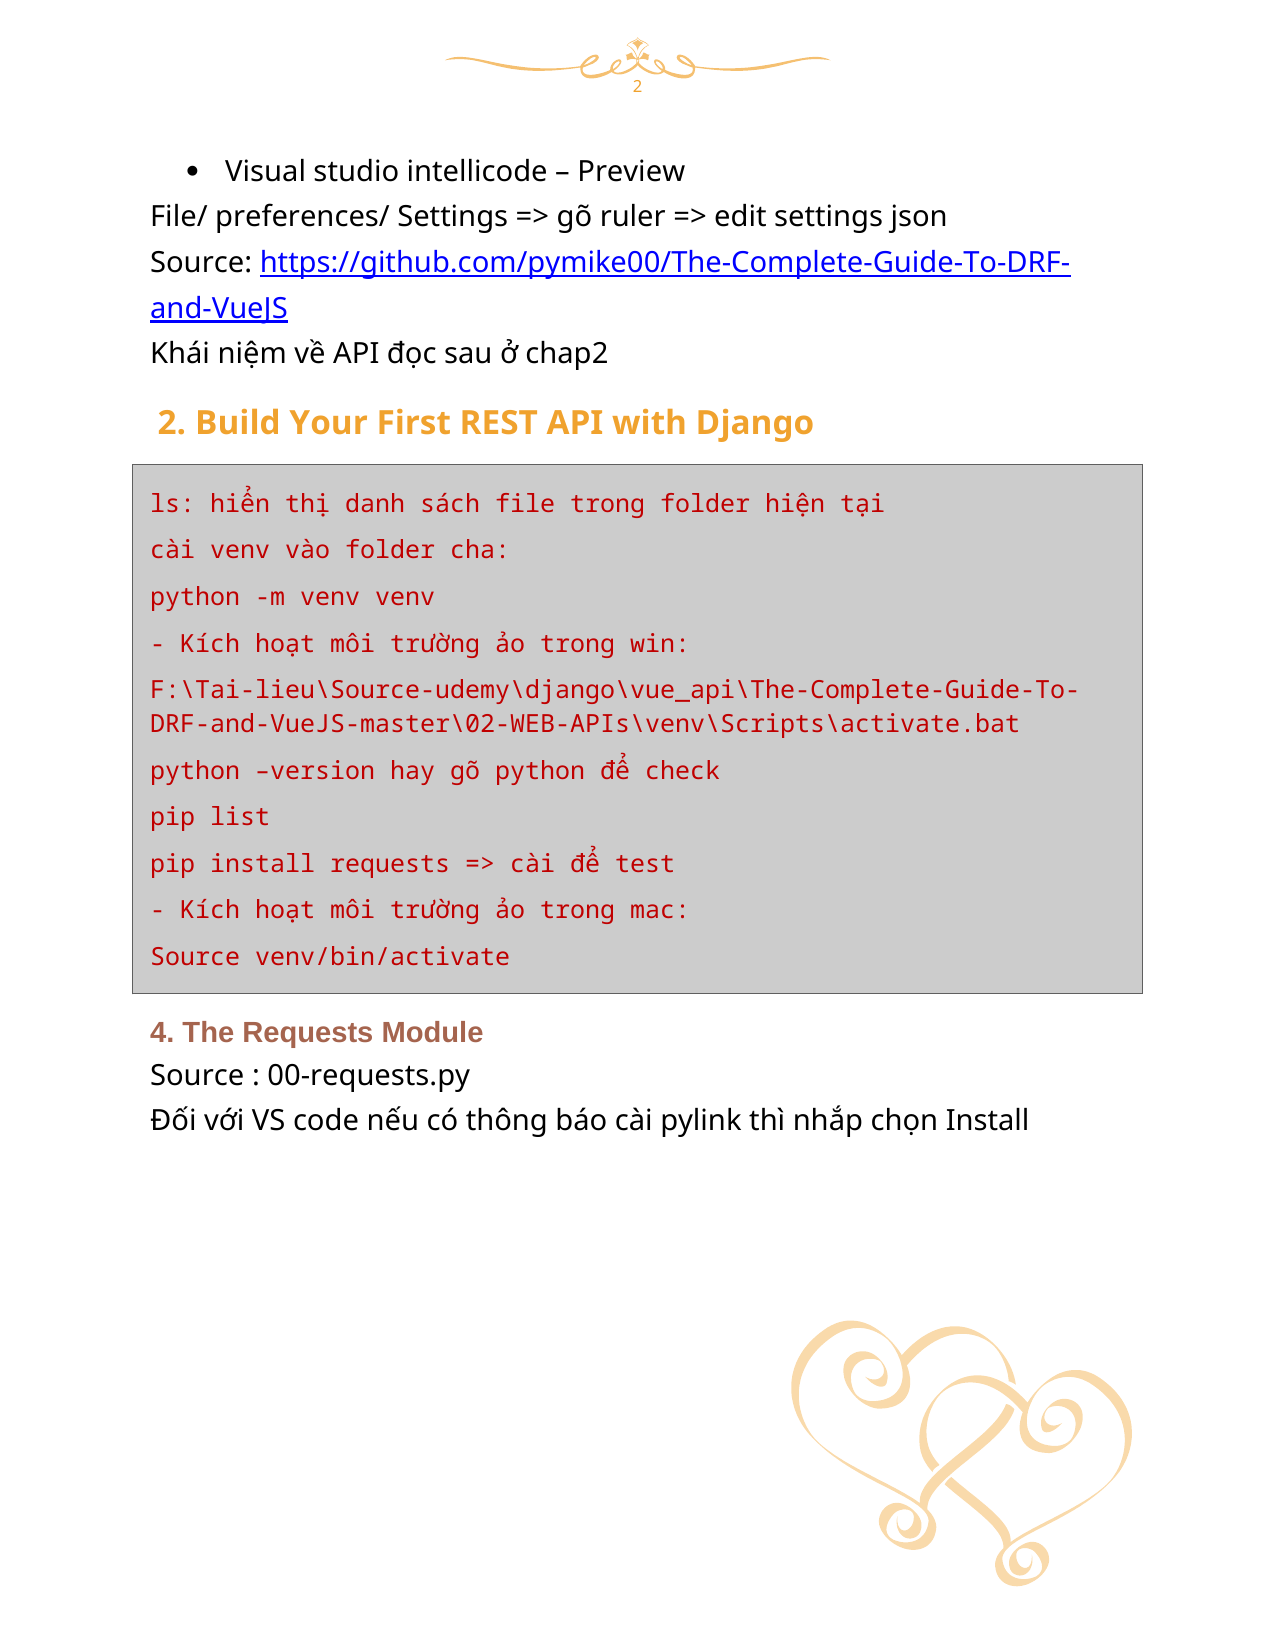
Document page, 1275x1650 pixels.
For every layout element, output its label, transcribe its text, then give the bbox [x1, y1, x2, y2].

text 4. The Requests Module [150, 1015, 1125, 1049]
text Source venv/bin/activate [133, 917, 1142, 993]
list Visual studio intellicode – Preview [187, 150, 1125, 190]
text Source : 00-requests.py [150, 1054, 1125, 1094]
subtitle Build Your First REST API with Django [157, 399, 1125, 444]
text pip install requests => cài để test [133, 824, 1142, 870]
text Đối với VS code nếu có thông báo cài pylink thì nhắp chọn Install [150, 1099, 1125, 1139]
text Source: https://github.com/pymike00/The-Complete-Guide-To-DRF-and-VueJS [150, 241, 1125, 327]
text File/ preferences/ Settings => gõ ruler => edit settings json [150, 196, 1125, 235]
text cài venv vào folder cha: [133, 510, 1142, 557]
text python –version hay gõ python để check [133, 731, 1142, 777]
text Khái niệm về API đọc sau ở chap2 [150, 332, 1125, 372]
text ls: hiển thị danh sách file trong folder hiện tại [133, 465, 1142, 510]
text pip list [133, 777, 1142, 824]
text F:\Tai-lieu\Source-udemy\django\vue_api\The-Complete-Guide-To-DRF-and-VueJS-master\02-WEB-APIs\venv\Scripts\activate.bat [133, 650, 1142, 731]
text - Kích hoạt môi trường ảo trong mac: [133, 870, 1142, 917]
text python -m venv venv [133, 557, 1142, 603]
text - Kích hoạt môi trường ảo trong win: [133, 603, 1142, 650]
